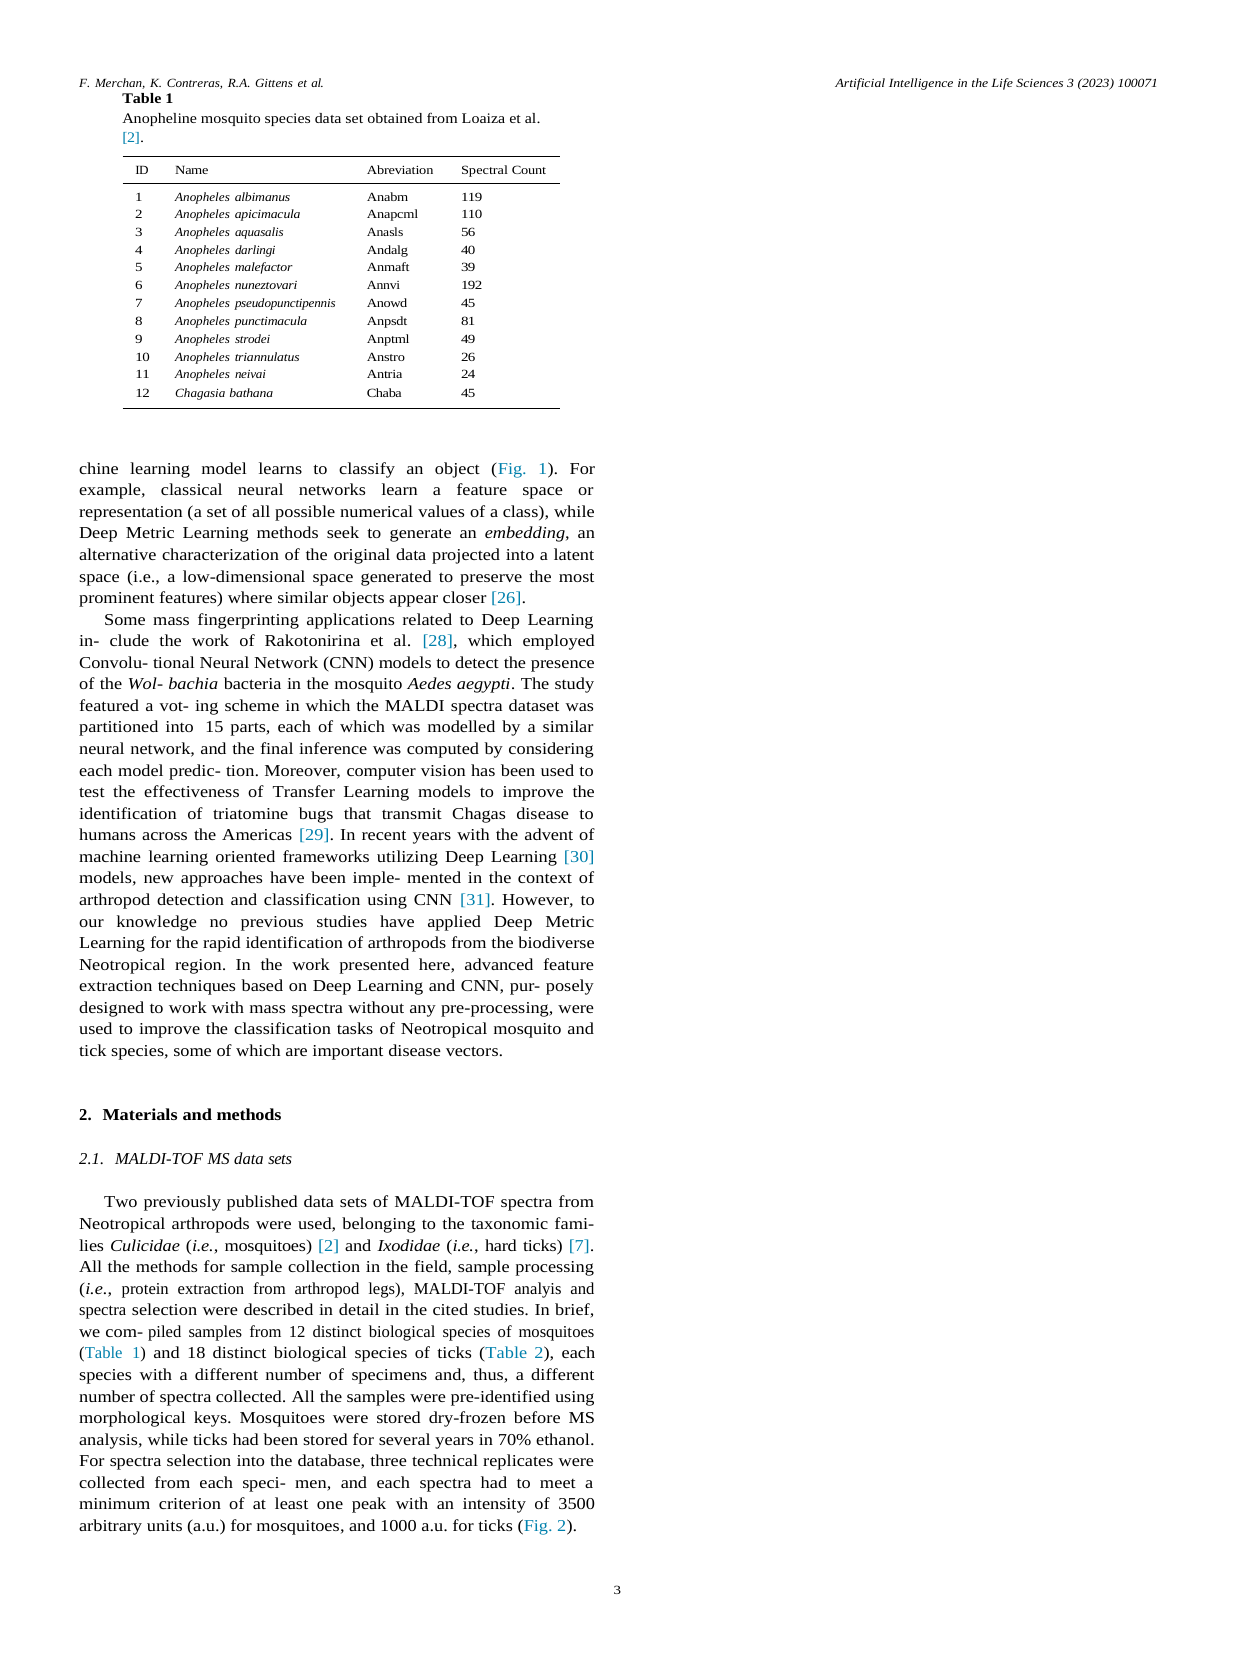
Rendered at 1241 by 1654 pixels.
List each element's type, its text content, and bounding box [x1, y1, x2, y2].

table_cell Anabm [354, 184, 448, 206]
table_cell Anopheles pseudopunctipennis [163, 295, 354, 312]
table_cell 3 [123, 223, 163, 241]
table_cell 49 [449, 330, 560, 348]
table_cell 8 [123, 313, 163, 330]
table_cell Anopheles neivai [163, 366, 354, 384]
table_cell 56 [449, 223, 560, 241]
table_cell 192 [449, 277, 560, 294]
table_cell 7 [123, 295, 163, 312]
table_cell Annvi [354, 277, 448, 294]
table_cell Anasls [354, 223, 448, 241]
table_cell Chagasia bathana [163, 384, 354, 407]
picture [569, 1239, 573, 1253]
table_cell 6 [123, 277, 163, 294]
picture [300, 828, 304, 842]
table_cell 24 [449, 366, 560, 384]
table_cell 26 [449, 348, 560, 366]
table_header Name [163, 157, 354, 183]
table_cell Anopheles malefactor [163, 259, 354, 277]
table_cell 40 [449, 241, 560, 259]
text Table 1 [122, 89, 607, 106]
text Two previously published data sets of MALDI-TOF spectra from Neotropical arthropods were used, belonging to the taxonomic fami- lies Culicidae (i.e., mosquitoes) [2] and Ixodidae (i.e., hard ticks) [7]. All the methods for sample collection in the field, sample processing (i.e., protein extraction from arthropod legs), MALDI-TOF analyis and spectra selection were described in detail in the cited studies. In brief, we com- piled samples from 12 distinct biological species of mosquitoes (Table 1) and 18 distinct biological species of ticks (Table 2), each species with a different number of specimens and, thus, a different number of spectra collected. All the samples were pre-identified using morphological keys. Mosquitoes were stored dry-frozen before MS analysis, while ticks had been stored for several years in 70% ethanol. For spectra selection into the database, three technical replicates were collected from each speci- men, and each spectra had to meet a minimum criterion of at least one peak with an intensity of 3500 arbitrary units (a.u.) for mosquitoes, and 1000 a.u. for ticks (Fig. 2). [79, 1192, 595, 1535]
text Some mass fingerprinting applications related to Deep Learning in- clude the work of Rakotonirina et al. [28], which employed Convolu- tional Neural Network (CNN) models to detect the presence of the Wol- bachia bacteria in the mosquito Aedes aegypti. The study featured a vot- ing scheme in which the MALDI spectra dataset was partitioned into 15 parts, each of which was modelled by a similar neural network, and the final inference was computed by considering each model predic- tion. Moreover, computer vision has been used to test the effectiveness of Transfer Learning models to improve the identification of triatomine bugs that transmit Chagas disease to humans across the Americas [29]. In recent years with the advent of machine learning oriented frameworks utilizing Deep Learning [30] models, new approaches have been imple- mented in the context of arthropod detection and classification using CNN [31]. However, to our knowledge no previous studies have applied Deep Metric Learning for the rapid identification of arthropods from the biodiverse Neotropical region. In the work presented here, advanced feature extraction techniques based on Deep Learning and CNN, pur- posely designed to work with mass spectra without any pre-processing, were used to improve the classification tasks of Neotropical mosquito and tick species, some of which are important disease vectors. [79, 609, 595, 1060]
subtitle Materials and methods [79, 1105, 607, 1124]
table_cell 2 [123, 206, 163, 223]
table_header ID [123, 157, 163, 183]
table_cell 45 [449, 295, 560, 312]
table_cell 45 [449, 384, 560, 407]
table_cell Anstro [354, 348, 448, 366]
table_cell Anopheles strodei [163, 330, 354, 348]
table_cell 81 [449, 313, 560, 330]
table_cell Anopheles albimanus [163, 184, 354, 206]
table_cell 12 [123, 384, 163, 407]
picture [564, 850, 568, 864]
list MALDI-TOF MS data sets [79, 1149, 607, 1168]
table_cell Anpsdt [354, 313, 448, 330]
picture [334, 1239, 338, 1253]
picture [461, 893, 465, 907]
table_cell Anopheles nuneztovari [163, 277, 354, 294]
table_cell Anopheles aquasalis [163, 223, 354, 241]
picture [128, 132, 134, 140]
table_cell 5 [123, 259, 163, 277]
text chine learning model learns to classify an object (Fig. 1). For example, classical neural networks learn a feature space or representation (a set of all possible numerical values of a class), while Deep Metric Learning methods seek to generate an embedding, an alternative characterization of the original data projected into a latent space (i.e., a low-dimensional space generated to preserve the most prominent features) where similar objects appear closer [26]. [79, 458, 595, 607]
table_cell Anopheles apicimacula [163, 206, 354, 223]
text Anopheline mosquito species data set obtained from Loaiza et al. [2]. [122, 109, 544, 146]
table_cell 110 [449, 206, 560, 223]
table_cell Chaba [354, 384, 448, 407]
picture [319, 1239, 323, 1253]
table_cell Anowd [354, 295, 448, 312]
table_cell Andalg [354, 241, 448, 259]
table_cell Antria [354, 366, 448, 384]
table_cell Anptml [354, 330, 448, 348]
table_cell 11 [123, 366, 163, 384]
picture [492, 591, 496, 605]
table_cell Anmaft [354, 259, 448, 277]
table_cell Anopheles punctimacula [163, 313, 354, 330]
table_cell 4 [123, 241, 163, 259]
table_cell Anopheles darlingi [163, 241, 354, 259]
table_cell 1 [123, 184, 163, 206]
table_header Spectral Count [449, 157, 560, 183]
table_header Abreviation [354, 157, 448, 183]
table_cell 39 [449, 259, 560, 277]
table_cell 119 [449, 184, 560, 206]
table_cell Anopheles triannulatus [163, 348, 354, 366]
table_cell 9 [123, 330, 163, 348]
picture [575, 1240, 583, 1251]
table_cell 10 [123, 348, 163, 366]
table_cell Anapcml [354, 206, 448, 223]
picture [102, 1346, 107, 1358]
